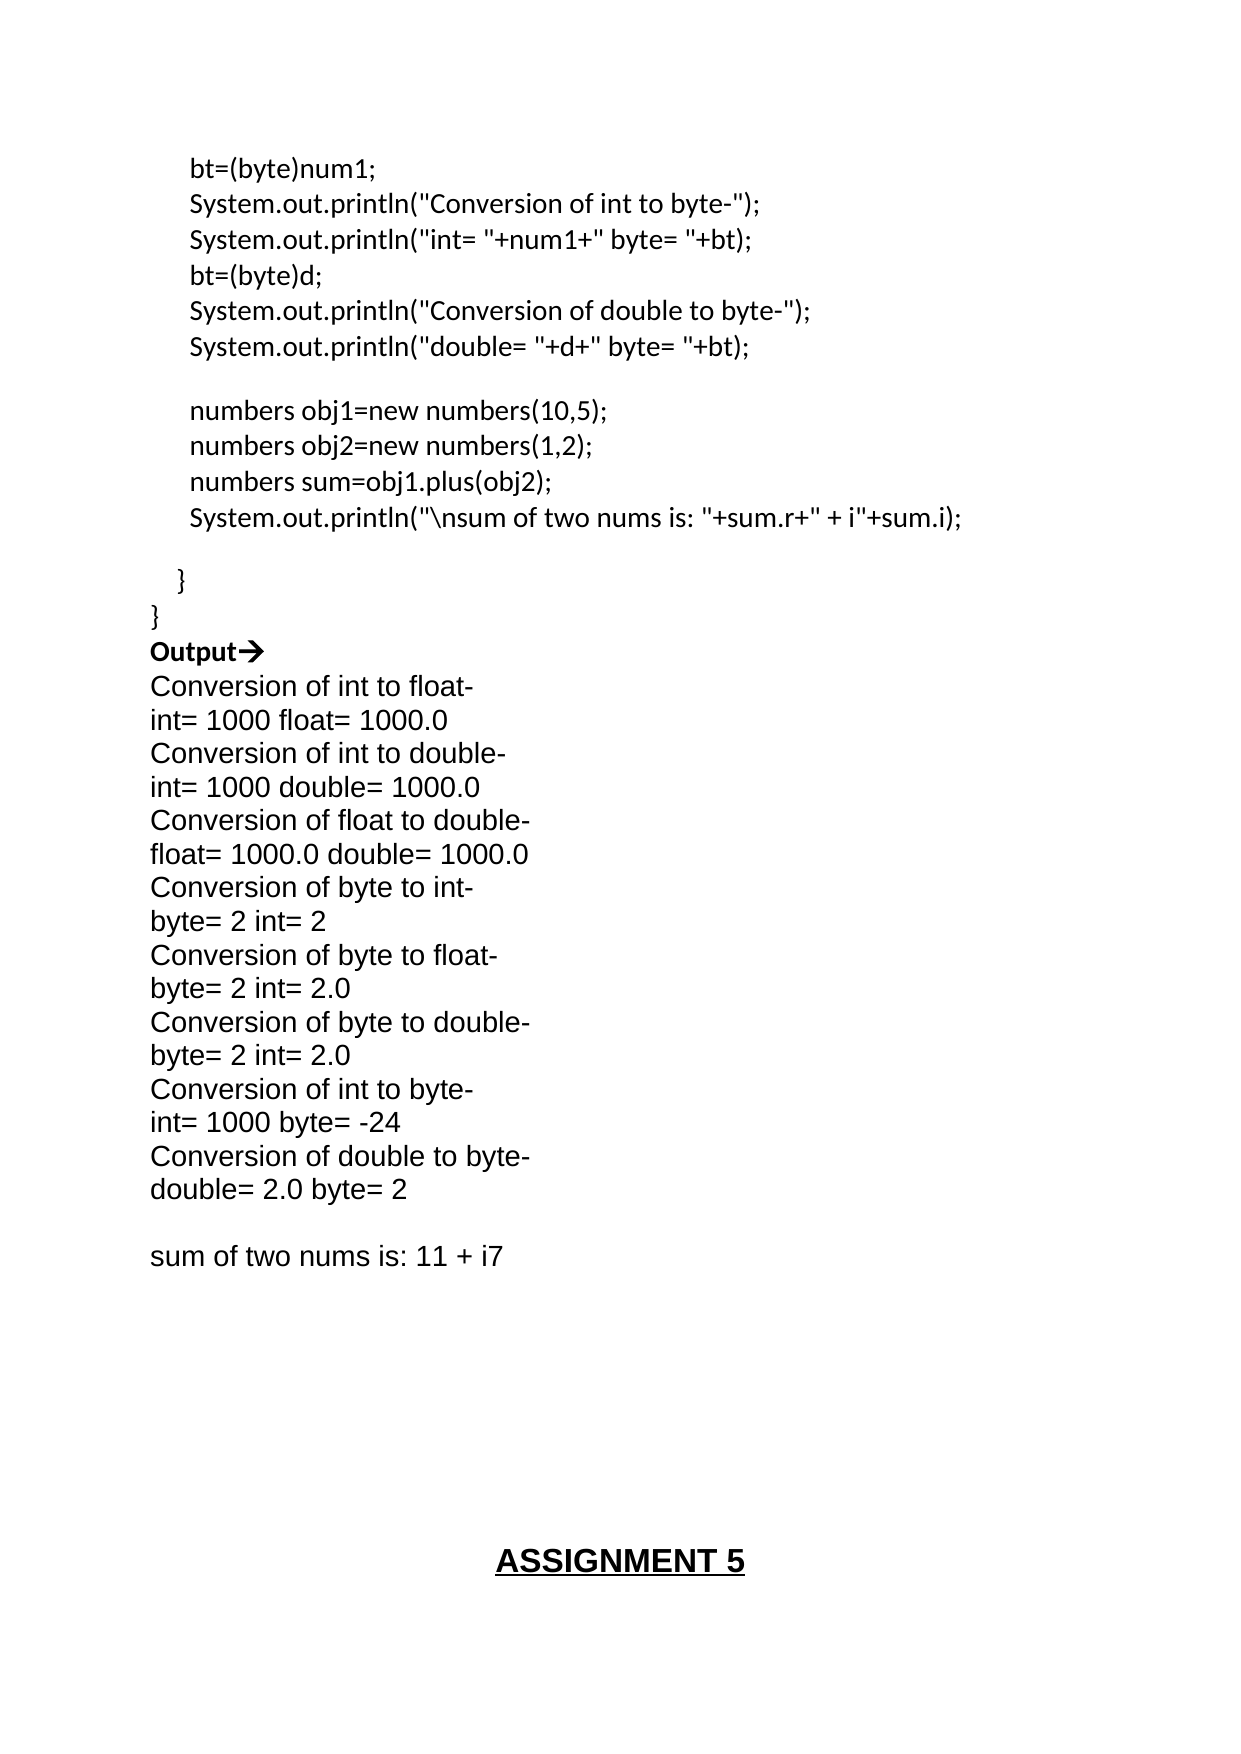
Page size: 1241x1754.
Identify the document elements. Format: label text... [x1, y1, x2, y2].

text Conversion of double to byte- [150, 1139, 1090, 1172]
text System.out.println("Conversion of int to byte-"); [150, 186, 1090, 221]
text int= 1000 float= 1000.0 [150, 703, 1090, 736]
text Conversion of int to byte- [150, 1072, 1090, 1105]
text numbers obj1=new numbers(10,5); [150, 392, 1090, 427]
text numbers obj2=new numbers(1,2); [150, 427, 1090, 463]
text byte= 2 int= 2.0 [150, 1038, 1090, 1072]
text System.out.println("int= "+num1+" byte= "+bt); [150, 221, 1090, 257]
text System.out.println("Conversion of double to byte-"); [150, 292, 1090, 328]
text Conversion of byte to float- [150, 937, 1090, 971]
text int= 1000 double= 1000.0 [150, 770, 1090, 803]
text numbers sum=obj1.plus(obj2); [150, 463, 1090, 499]
text Conversion of float to double- [150, 803, 1090, 837]
text sum of two nums is: 11 + i7 [150, 1239, 1090, 1273]
text } [150, 598, 1090, 633]
text double= 2.0 byte= 2 [150, 1172, 1090, 1206]
text System.out.println("\nsum of two nums is: "+sum.r+" + i"+sum.i); [150, 499, 1090, 534]
text Conversion of int to double- [150, 736, 1090, 770]
text } [150, 562, 1090, 598]
text Conversion of int to float- [150, 669, 1090, 703]
text Output [150, 633, 1090, 669]
text ASSIGNMENT 5 [150, 1541, 1090, 1579]
text byte= 2 int= 2.0 [150, 971, 1090, 1004]
text Conversion of byte to int- [150, 870, 1090, 904]
text bt=(byte)d; [150, 257, 1090, 292]
text Conversion of byte to double- [150, 1004, 1090, 1038]
text byte= 2 int= 2 [150, 904, 1090, 937]
text System.out.println("double= "+d+" byte= "+bt); [150, 328, 1090, 364]
text bt=(byte)num1; [150, 150, 1090, 186]
text int= 1000 byte= -24 [150, 1105, 1090, 1139]
text float= 1000.0 double= 1000.0 [150, 837, 1090, 870]
